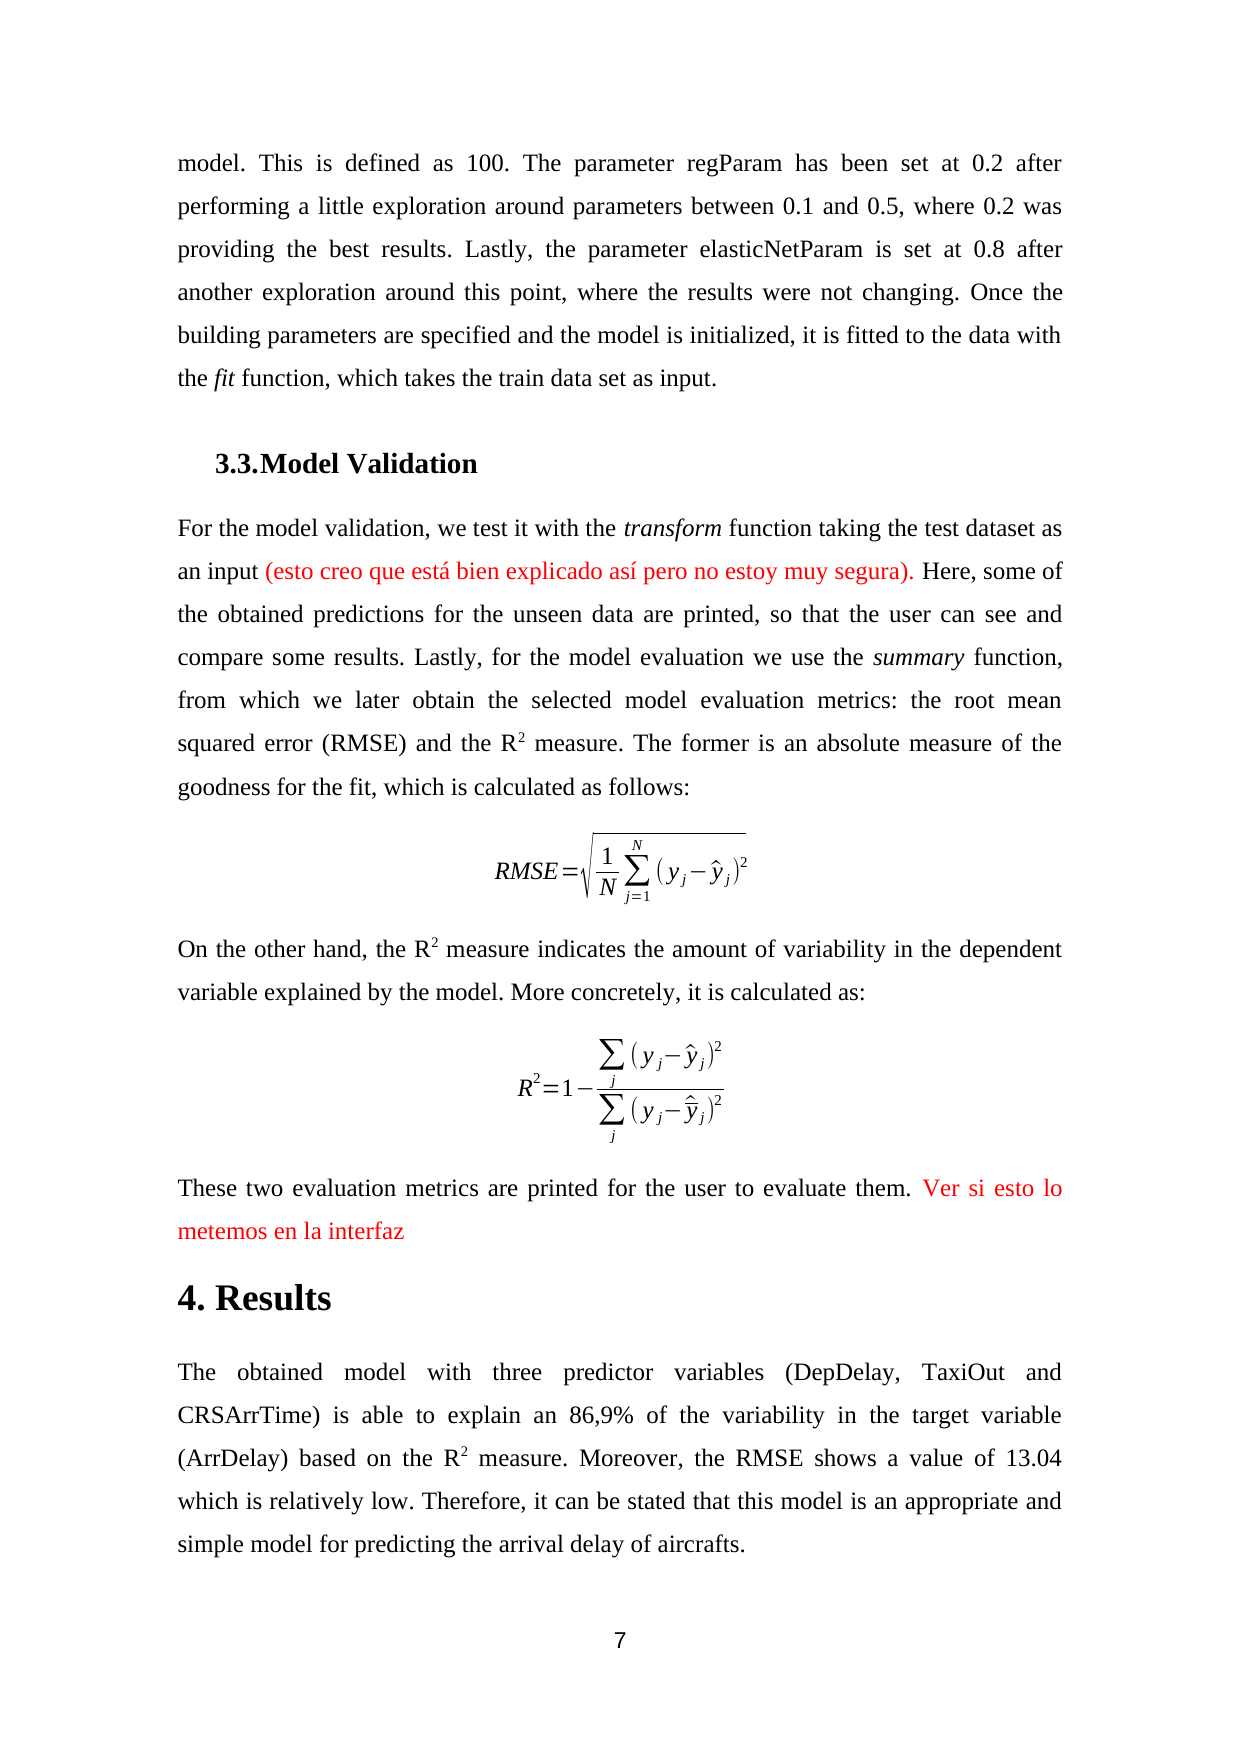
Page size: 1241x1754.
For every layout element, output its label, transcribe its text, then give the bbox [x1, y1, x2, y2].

list Model Validation [215, 446, 1063, 479]
text For the model validation, we test it with the transform function taking the test dataset as an input (esto creo que está bien explicado así pero no estoy muy segura). Here, some of the obtained predictions for the unseen data are printed, so that the user can see and compare some results. Lastly, for the model evaluation we use the summary function, from which we later obtain the selected model evaluation metrics: the root mean squared error (RMSE) and the R2 measure. The former is an absolute measure of the goodness for the fit, which is calculated as follows: [177, 513, 1063, 800]
text On the other hand, the R2 measure indicates the amount of variability in the dependent variable explained by the model. More concretely, it is calculated as: [177, 934, 1063, 1006]
text These two evaluation metrics are printed for the user to evaluate them. Ver si esto lo metemos en la interfaz [177, 1173, 1063, 1244]
list Results [177, 1276, 1063, 1319]
